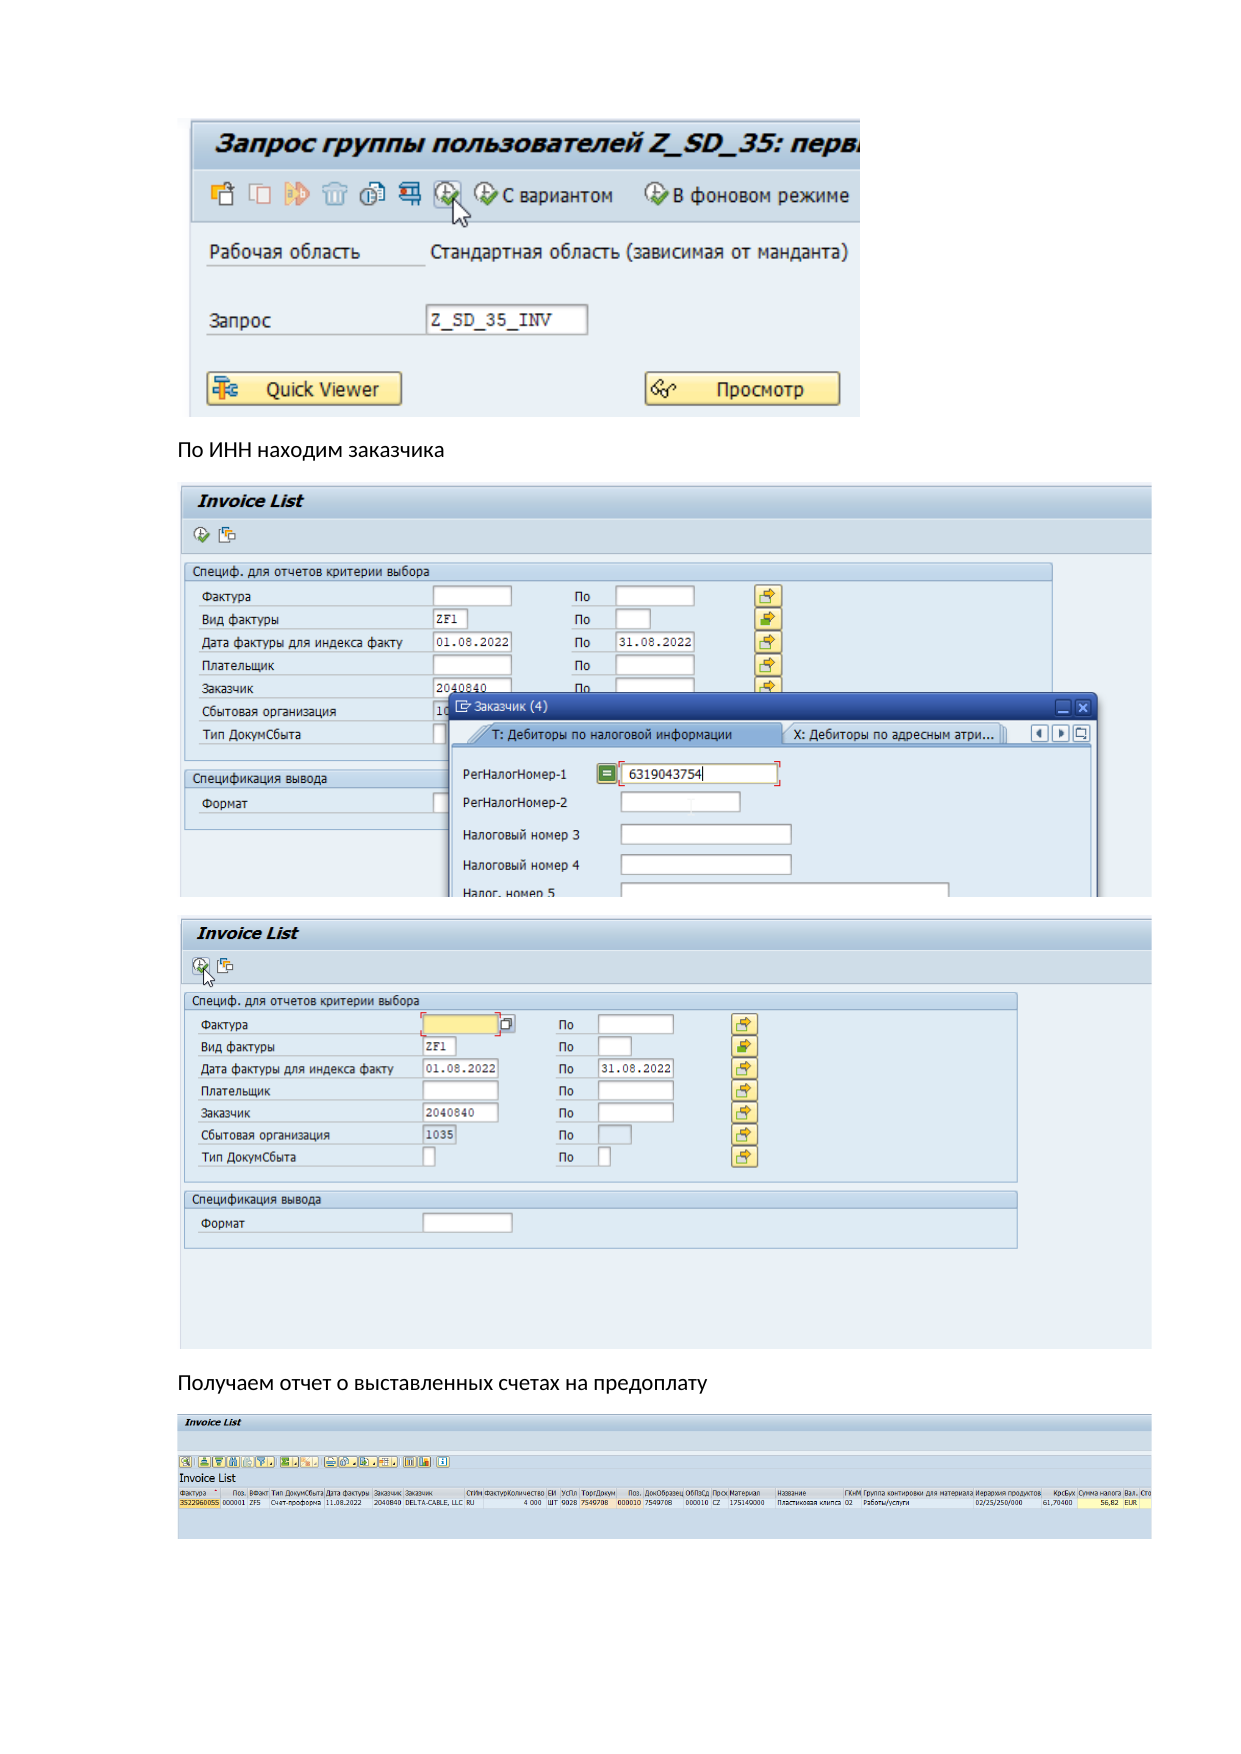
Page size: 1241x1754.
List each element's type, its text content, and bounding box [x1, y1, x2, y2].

picture [177, 1414, 1152, 1539]
picture [177, 118, 860, 417]
text По ИНН находим заказчика [177, 435, 1152, 463]
picture [177, 915, 1152, 1349]
picture [177, 482, 1152, 897]
text Получаем отчет о выставленных счетах на предоплату [177, 1368, 1152, 1396]
